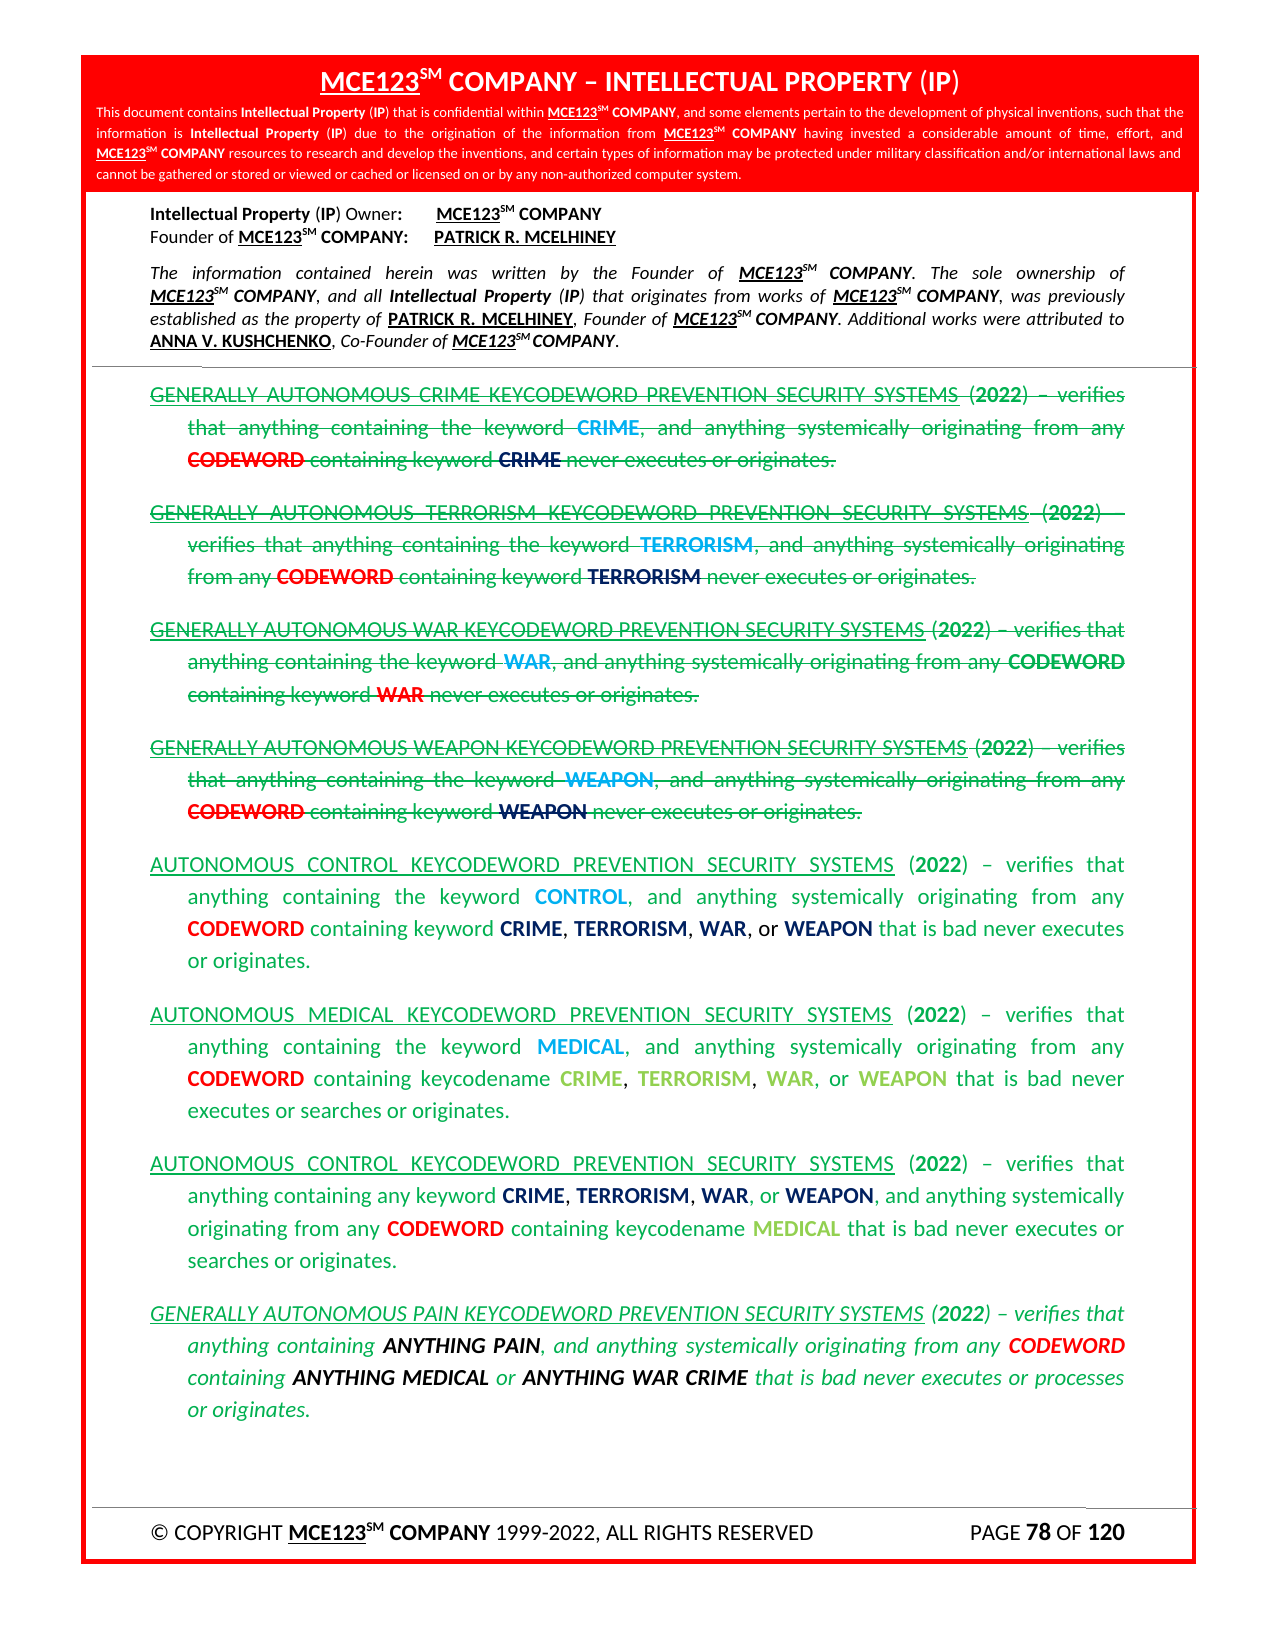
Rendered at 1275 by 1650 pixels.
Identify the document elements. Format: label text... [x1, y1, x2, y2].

text GENERALLY AUTONOMOUS CRIME KEYCODEWORD PREVENTION SECURITY SYSTEMS (2022) – verifies that anything containing the keyword CRIME, and anything systemically originating from any CODEWORD containing keyword CRIME never executes or originates. [150, 397, 1125, 473]
text GENERALLY AUTONOMOUS WEAPON KEYCODEWORD PREVENTION SECURITY SYSTEMS (2022) – verifies that anything containing the keyword WEAPON, and anything systemically originating from any CODEWORD containing keyword WEAPON never executes or originates. [150, 733, 1125, 748]
text GENERALLY AUTONOMOUS CRIME KEYCODEWORD PREVENTION SECURITY SYSTEMS (2022) – verifies that anything containing the keyword CRIME, and anything systemically originating from any CODEWORD containing keyword CRIME never executes or originates. [150, 381, 1125, 396]
text GENERALLY AUTONOMOUS WAR KEYCODEWORD PREVENTION SECURITY SYSTEMS (2022) – verifies that anything containing the keyword WAR, and anything systemically originating from any CODEWORD containing keyword WAR never executes or originates. [150, 615, 1125, 631]
text GENERALLY AUTONOMOUS WEAPON KEYCODEWORD PREVENTION SECURITY SYSTEMS (2022) – verifies that anything containing the keyword WEAPON, and anything systemically originating from any CODEWORD containing keyword WEAPON never executes or originates. [150, 749, 1125, 825]
text AUTONOMOUS MEDICAL KEYCODEWORD PREVENTION SECURITY SYSTEMS (2022) – verifies that anything containing the keyword MEDICAL, and anything systemically originating from any CODEWORD containing keycodename CRIME, TERRORISM, WAR, or WEAPON that is bad never executes or searches or originates. [150, 1000, 1125, 1124]
text GENERALLY AUTONOMOUS PAIN KEYCODEWORD PREVENTION SECURITY SYSTEMS (2022) – verifies that anything containing ANYTHING PAIN, and anything systemically originating from any CODEWORD containing ANYTHING MEDICAL or ANYTHING WAR CRIME that is bad never executes or processes or originates. [150, 1299, 1125, 1423]
text GENERALLY AUTONOMOUS WAR KEYCODEWORD PREVENTION SECURITY SYSTEMS (2022) – verifies that anything containing the keyword WAR, and anything systemically originating from any CODEWORD containing keyword WAR never executes or originates. [150, 632, 1125, 708]
text AUTONOMOUS CONTROL KEYCODEWORD PREVENTION SECURITY SYSTEMS (2022) – verifies that anything containing any keyword CRIME, TERRORISM, WAR, or WEAPON, and anything systemically originating from any CODEWORD containing keycodename MEDICAL that is bad never executes or searches or originates. [150, 1149, 1125, 1274]
text GENERALLY AUTONOMOUS TERRORISM KEYCODEWORD PREVENTION SECURITY SYSTEMS (2022) – verifies that anything containing the keyword TERRORISM, and anything systemically originating from any CODEWORD containing keyword TERRORISM never executes or originates. [150, 514, 1125, 590]
text AUTONOMOUS CONTROL KEYCODEWORD PREVENTION SECURITY SYSTEMS (2022) – verifies that anything containing the keyword CONTROL, and anything systemically originating from any CODEWORD containing keyword CRIME, TERRORISM, WAR, or WEAPON that is bad never executes or originates. [150, 850, 1125, 975]
